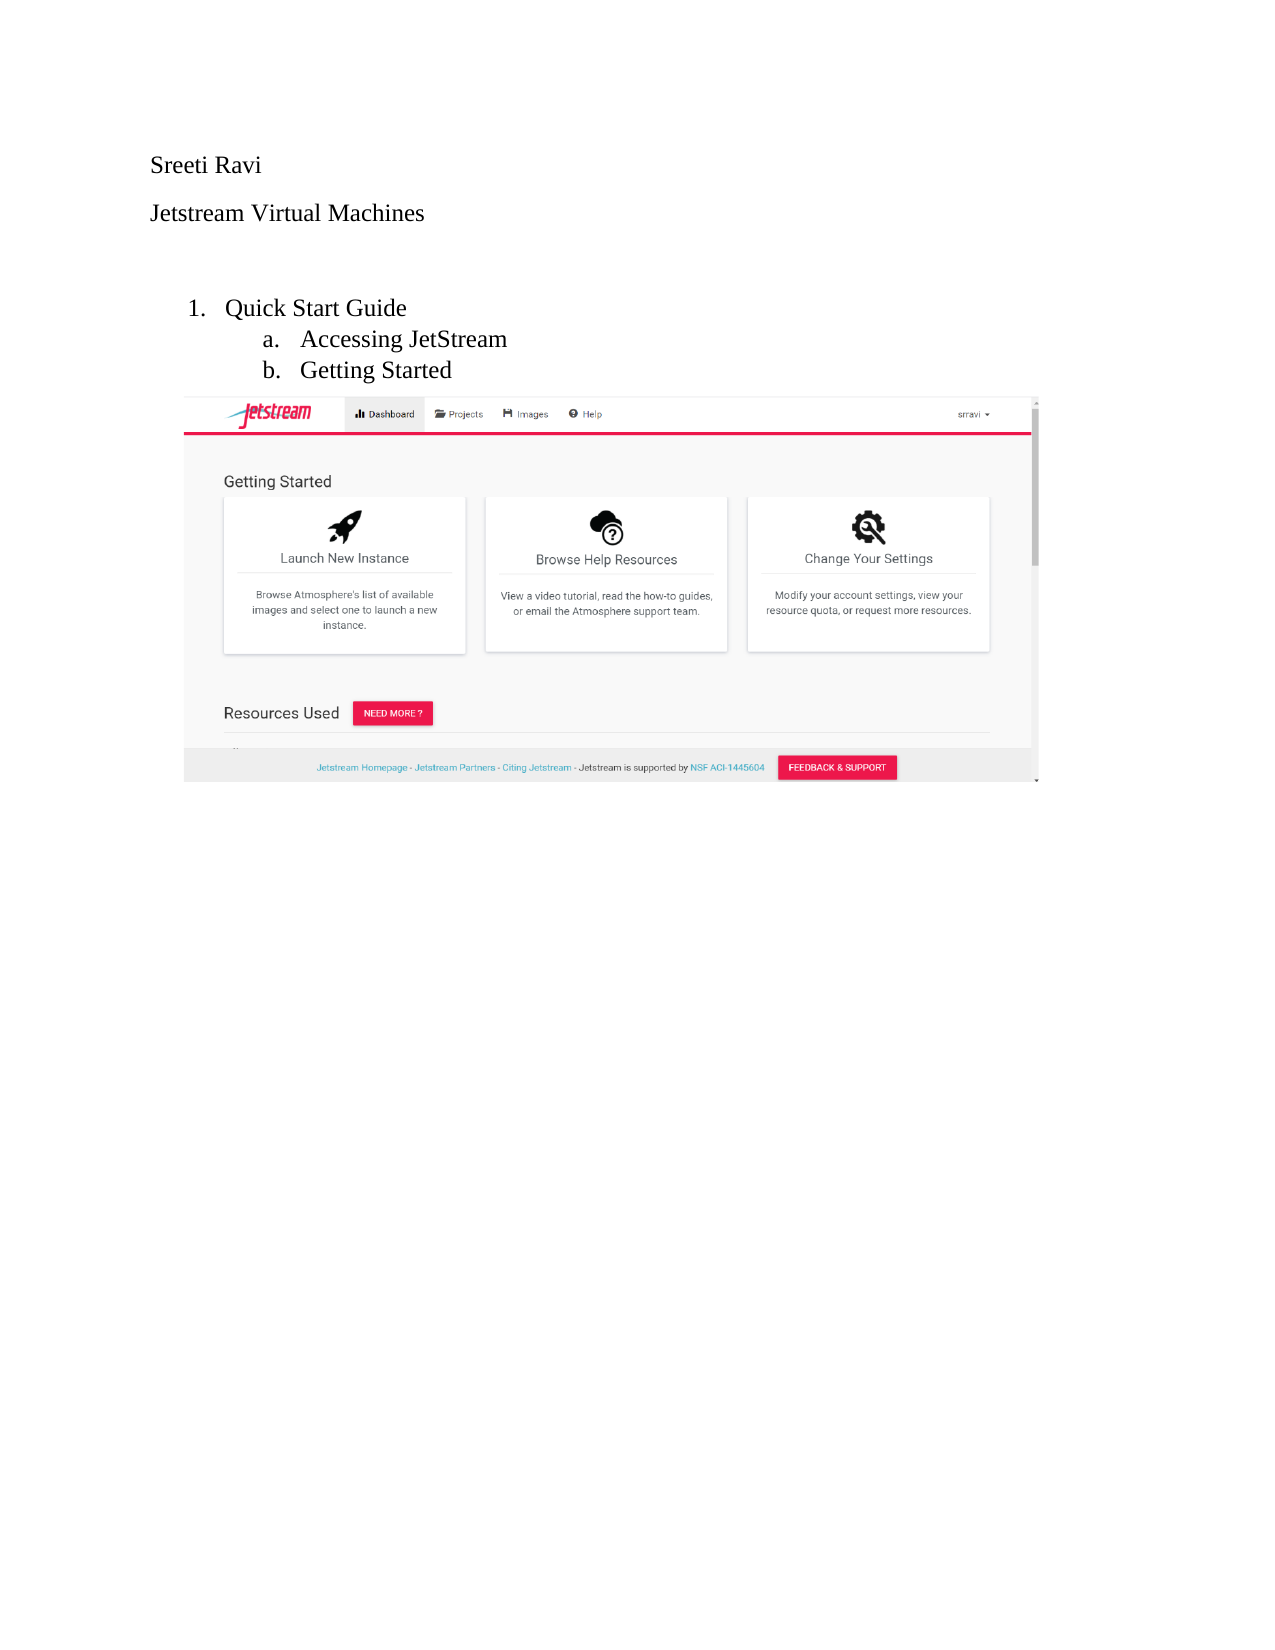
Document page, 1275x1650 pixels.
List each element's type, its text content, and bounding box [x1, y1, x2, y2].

list Accessing JetStream [262, 324, 1125, 353]
text Sreeti Ravi [150, 150, 1125, 179]
list Getting Started [262, 355, 1125, 384]
list Quick Start Guide [187, 293, 1125, 322]
picture [182, 396, 1038, 781]
text Jetstream Virtual Machines [150, 198, 1125, 226]
